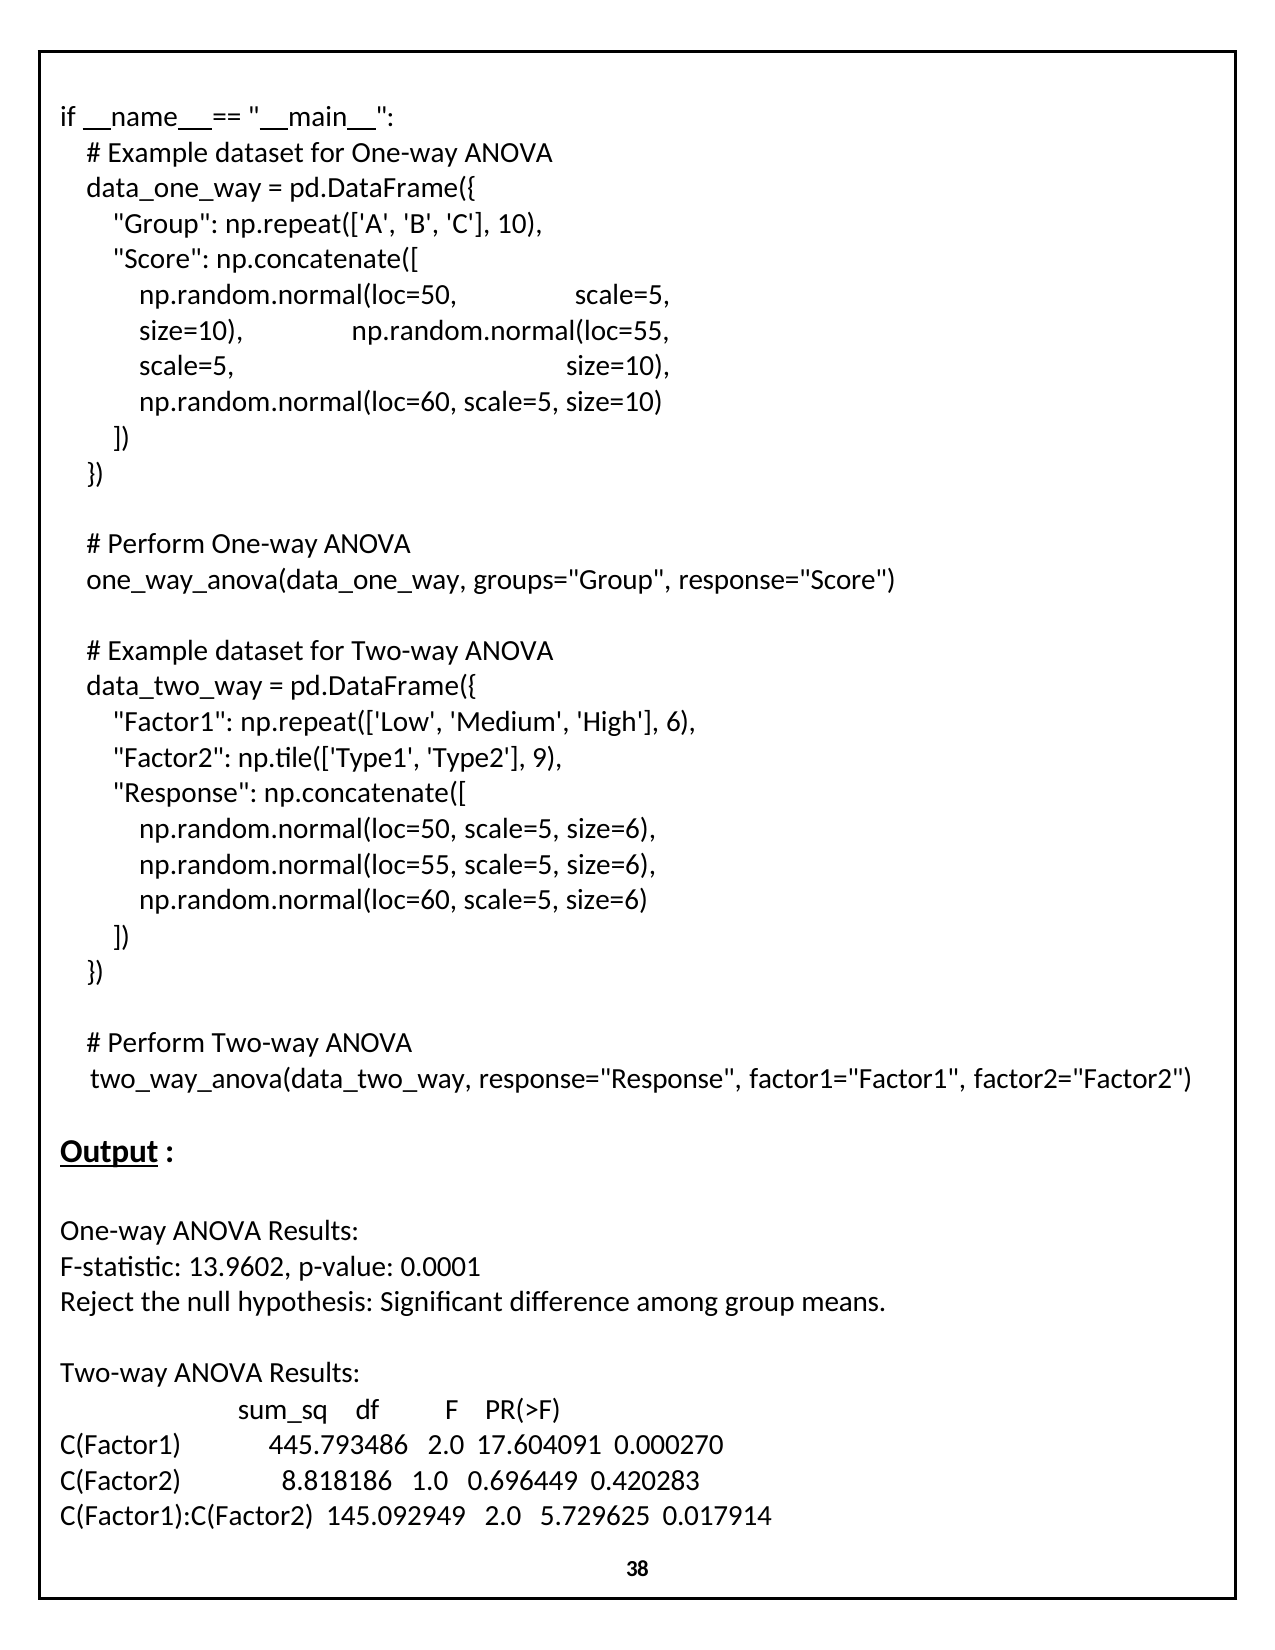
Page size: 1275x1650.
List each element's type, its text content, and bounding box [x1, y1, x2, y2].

text # Example dataset for One-way ANOVA data_one_way = pd.DataFrame({ [86, 134, 553, 205]
text np.random.normal(loc=50, scale=5, size=6), np.random.normal(loc=55, scale=5, size=6), np.random.normal(loc=60, scale=5, size=6) [139, 810, 656, 917]
text np.random.normal(loc=50, scale=5, size=10), np.random.normal(loc=55, scale=5, size=10), np.random.normal(loc=60, scale=5, size=10) [139, 276, 670, 419]
text # Perform Two-way ANOVA [86, 1024, 1234, 1060]
text "Factor1": np.repeat(['Low', 'Medium', 'High'], 6), [112, 703, 1234, 739]
text ]) [112, 419, 1234, 455]
text sum_sq df F PR(>F) [238, 1391, 1234, 1426]
text }) [86, 953, 1234, 989]
text One-way ANOVA Results: [60, 1212, 1234, 1248]
text # Perform One-way ANOVA [86, 525, 1234, 561]
text Two-way ANOVA Results: [60, 1354, 1234, 1390]
subtitle Output : [60, 1130, 1234, 1171]
text }) [86, 455, 1234, 490]
text "Group": np.repeat(['A', 'B', 'C'], 10), "Score": np.concatenate([ [112, 205, 542, 276]
text C(Factor2) 8.818186 1.0 0.696449 0.420283 [60, 1462, 1234, 1497]
text ]) [112, 918, 1234, 953]
text two_way_anova(data_two_way, response="Response", factor1="Factor1", factor2="Factor2") [90, 1060, 1234, 1096]
text # Example dataset for Two-way ANOVA data_two_way = pd.DataFrame({ [86, 632, 702, 703]
text one_way_anova(data_one_way, groups="Group", response="Score") [86, 561, 1234, 596]
text Reject the null hypothesis: Significant difference among group means. [60, 1283, 1234, 1319]
text "Factor2": np.tile(['Type1', 'Type2'], 9), "Response": np.concatenate([ [112, 739, 702, 810]
text if name == " main ": [60, 98, 1234, 134]
text C(Factor1):C(Factor2) 145.092949 2.0 5.729625 0.017914 [60, 1497, 1234, 1533]
text F-statistic: 13.9602, p-value: 0.0001 [60, 1248, 1234, 1283]
text C(Factor1) 445.793486 2.0 17.604091 0.000270 [60, 1426, 1234, 1462]
